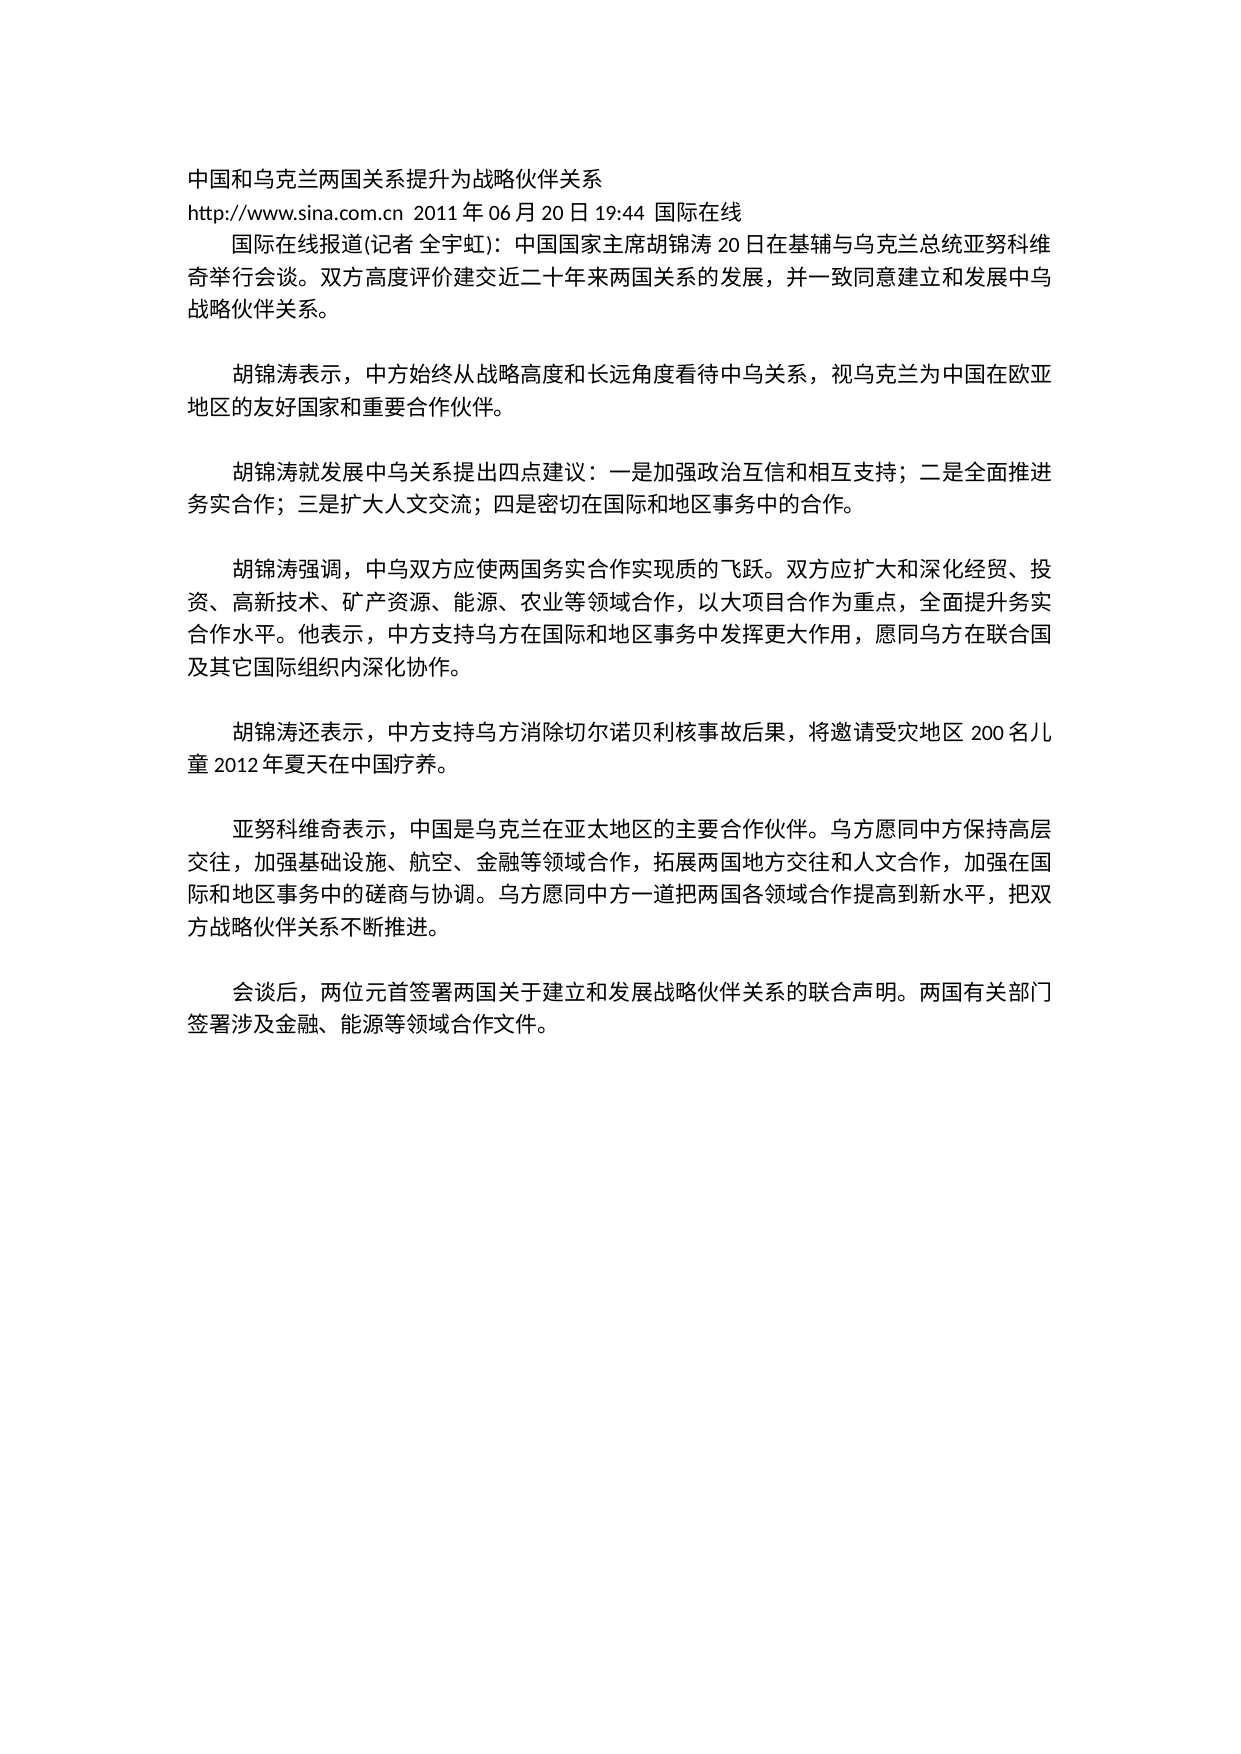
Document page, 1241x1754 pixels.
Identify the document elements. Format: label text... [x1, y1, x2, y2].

text 胡锦涛还表示，中方支持乌方消除切尔诺贝利核事故后果，将邀请受灾地区200名儿童2012年夏天在中国疗养。 [187, 714, 1053, 779]
text 会谈后，两位元首签署两国关于建立和发展战略伙伴关系的联合声明。两国有关部门签署涉及金融、能源等领域合作文件。 [187, 974, 1053, 1039]
text 胡锦涛就发展中乌关系提出四点建议：一是加强政治互信和相互支持；二是全面推进务实合作；三是扩大人文交流；四是密切在国际和地区事务中的合作。 [187, 454, 1053, 519]
text 国际在线报道(记者 全宇虹)：中国国家主席胡锦涛20日在基辅与乌克兰总统亚努科维奇举行会谈。双方高度评价建交近二十年来两国关系的发展，并一致同意建立和发展中乌战略伙伴关系。 [187, 227, 1053, 324]
text http://www.sina.com.cn 2011年06月20日19:44 国际在线 [187, 194, 1053, 227]
text 中国和乌克兰两国关系提升为战略伙伴关系 [187, 162, 1053, 194]
text 胡锦涛强调，中乌双方应使两国务实合作实现质的飞跃。双方应扩大和深化经贸、投资、高新技术、矿产资源、能源、农业等领域合作，以大项目合作为重点，全面提升务实合作水平。他表示，中方支持乌方在国际和地区事务中发挥更大作用，愿同乌方在联合国及其它国际组织内深化协作。 [187, 552, 1053, 682]
text 亚努科维奇表示，中国是乌克兰在亚太地区的主要合作伙伴。乌方愿同中方保持高层交往，加强基础设施、航空、金融等领域合作，拓展两国地方交往和人文合作，加强在国际和地区事务中的磋商与协调。乌方愿同中方一道把两国各领域合作提高到新水平，把双方战略伙伴关系不断推进。 [187, 812, 1053, 942]
text 胡锦涛表示，中方始终从战略高度和长远角度看待中乌关系，视乌克兰为中国在欧亚地区的友好国家和重要合作伙伴。 [187, 357, 1053, 422]
